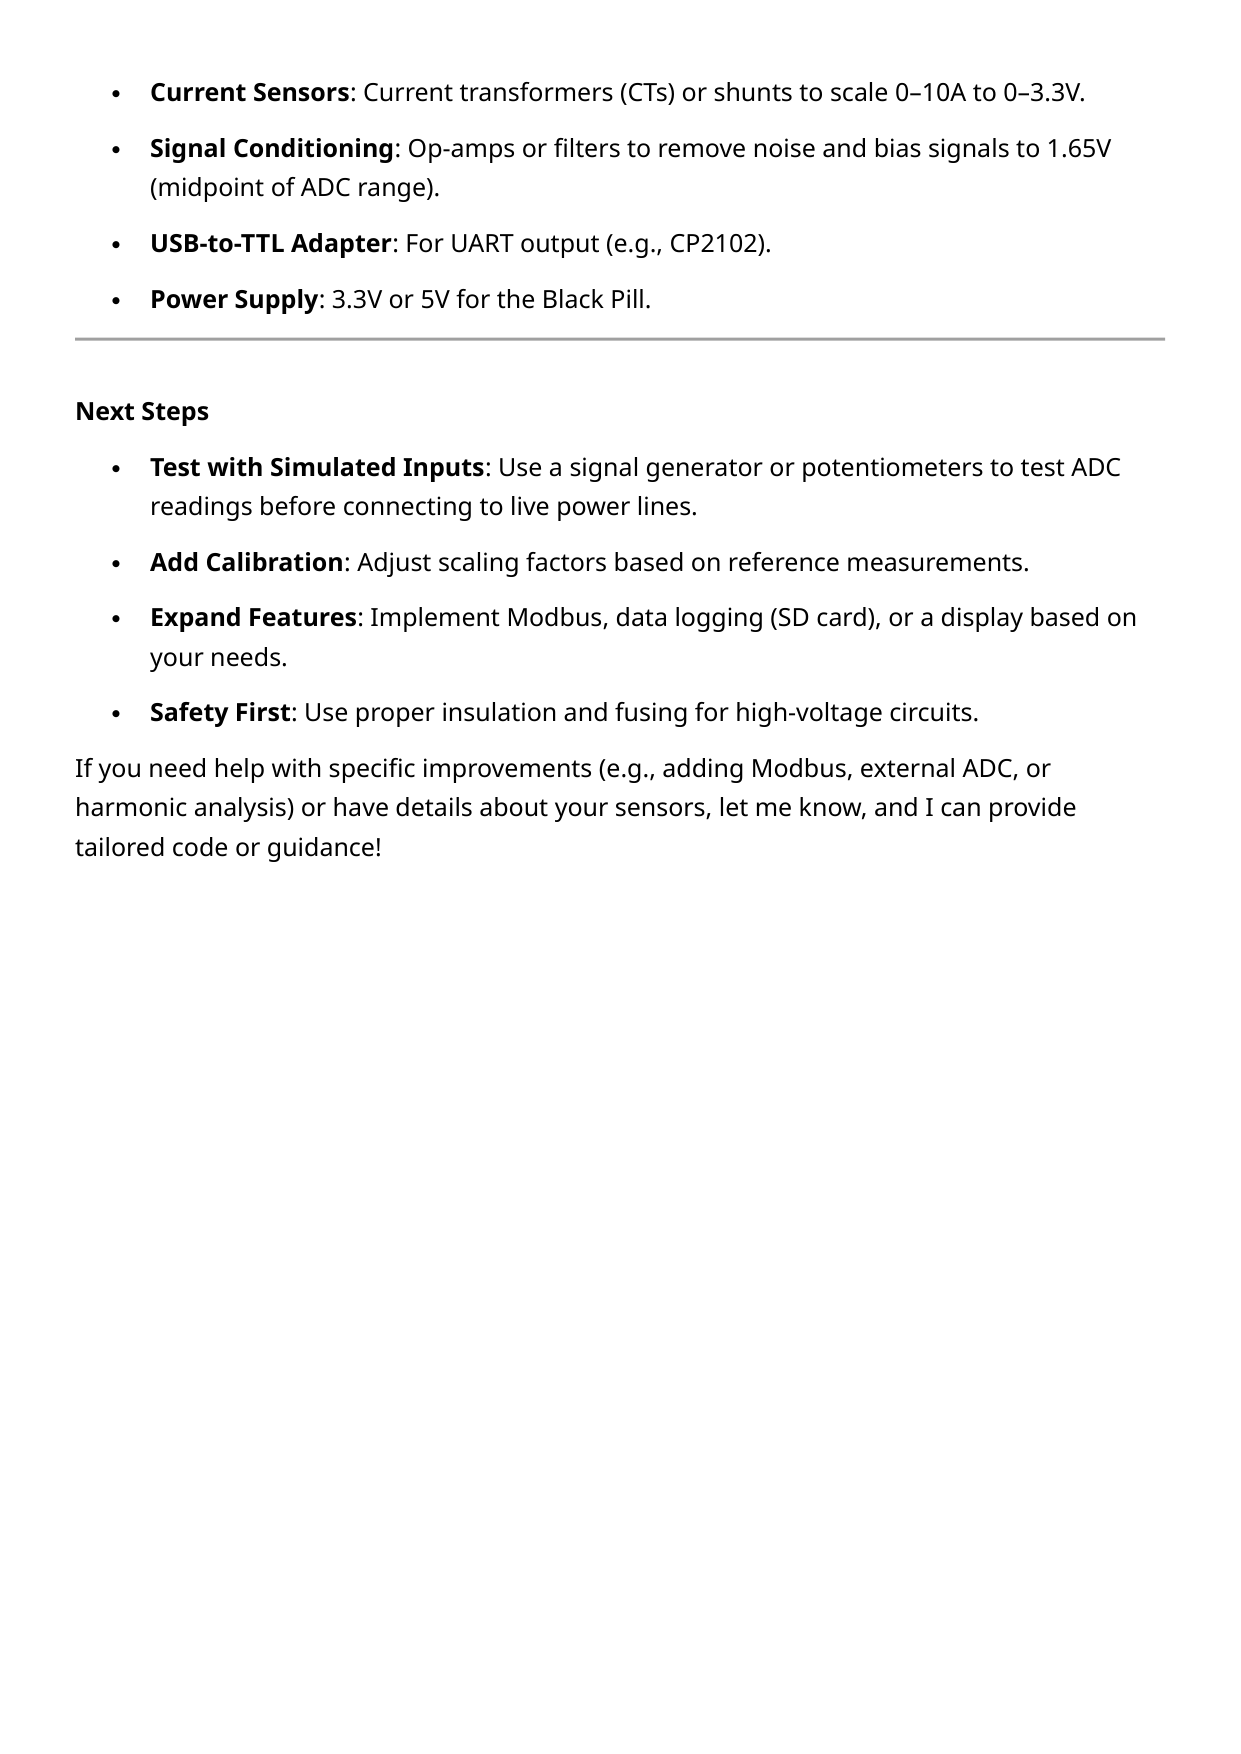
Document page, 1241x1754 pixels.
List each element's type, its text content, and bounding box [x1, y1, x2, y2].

list Signal Conditioning: Op-amps or filters to remove noise and bias signals to 1.65V (midpoint of ADC range). [112, 131, 1165, 204]
list Expand Features: Implement Modbus, data logging (SD card), or a display based on your needs. [112, 600, 1165, 673]
list Power Supply: 3.3V or 5V for the Black Pill. [112, 282, 1165, 316]
list Test with Simulated Inputs: Use a signal generator or potentiometers to test ADC readings before connecting to live power lines. [112, 449, 1165, 522]
list Current Sensors: Current transformers (CTs) or shunts to scale 0–10A to 0–3.3V. [112, 75, 1165, 109]
text Next Steps [75, 393, 1165, 427]
list Safety First: Use proper insulation and fusing for high-voltage circuits. [112, 695, 1165, 729]
list USB-to-TTL Adapter: For UART output (e.g., CP2102). [112, 226, 1165, 260]
list Add Calibration: Adjust scaling factors based on reference measurements. [112, 544, 1165, 578]
text If you need help with specific improvements (e.g., adding Modbus, external ADC, or harmonic analysis) or have details about your sensors, let me know, and I can provide tailored code or guidance! [75, 751, 1165, 863]
